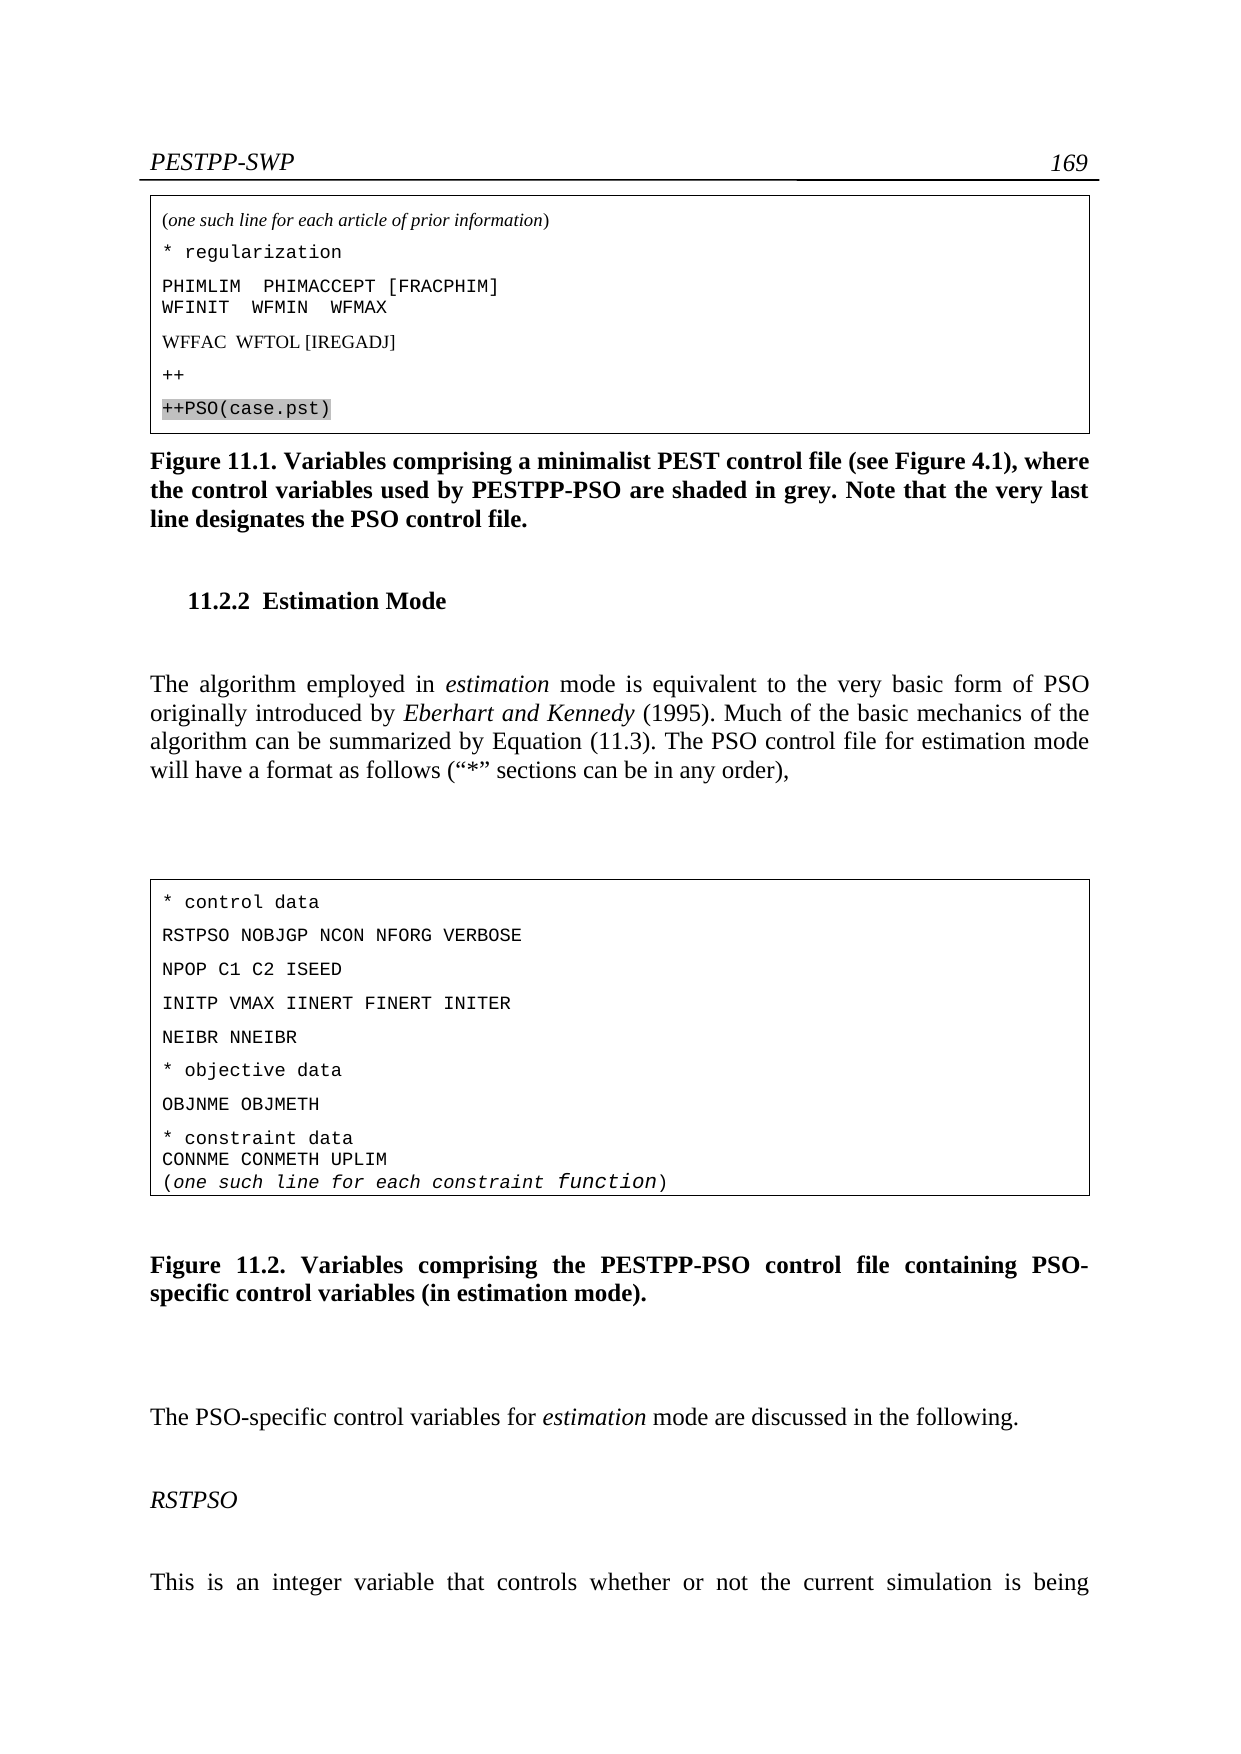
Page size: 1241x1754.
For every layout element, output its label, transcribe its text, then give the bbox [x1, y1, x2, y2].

text RSTPSO [150, 1485, 1090, 1513]
text Figure 11.2. Variables comprising the PESTPP-PSO control file containing PSO-specific control variables (in estimation mode). [150, 1250, 1090, 1307]
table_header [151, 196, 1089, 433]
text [150, 1567, 1090, 1596]
text The PSO-specific control variables for estimation mode are discussed in the following. [150, 1402, 1090, 1431]
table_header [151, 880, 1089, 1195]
text The algorithm employed in estimation mode is equivalent to the very basic form of PSO originally introduced by Eberhart and Kennedy (1995). Much of the basic mechanics of the algorithm can be summarized by Equation (11.3). The PSO control file for estimation mode will have a format as follows (“*” sections can be in any order), [150, 669, 1090, 784]
subtitle Estimation Mode [187, 586, 1090, 615]
text Figure 11.1. Variables comprising a minimalist PEST control file (see Figure 4.1), where the control variables used by PESTPP-PSO are shaded in grey. Note that the very last line designates the PSO control file. [150, 446, 1090, 533]
